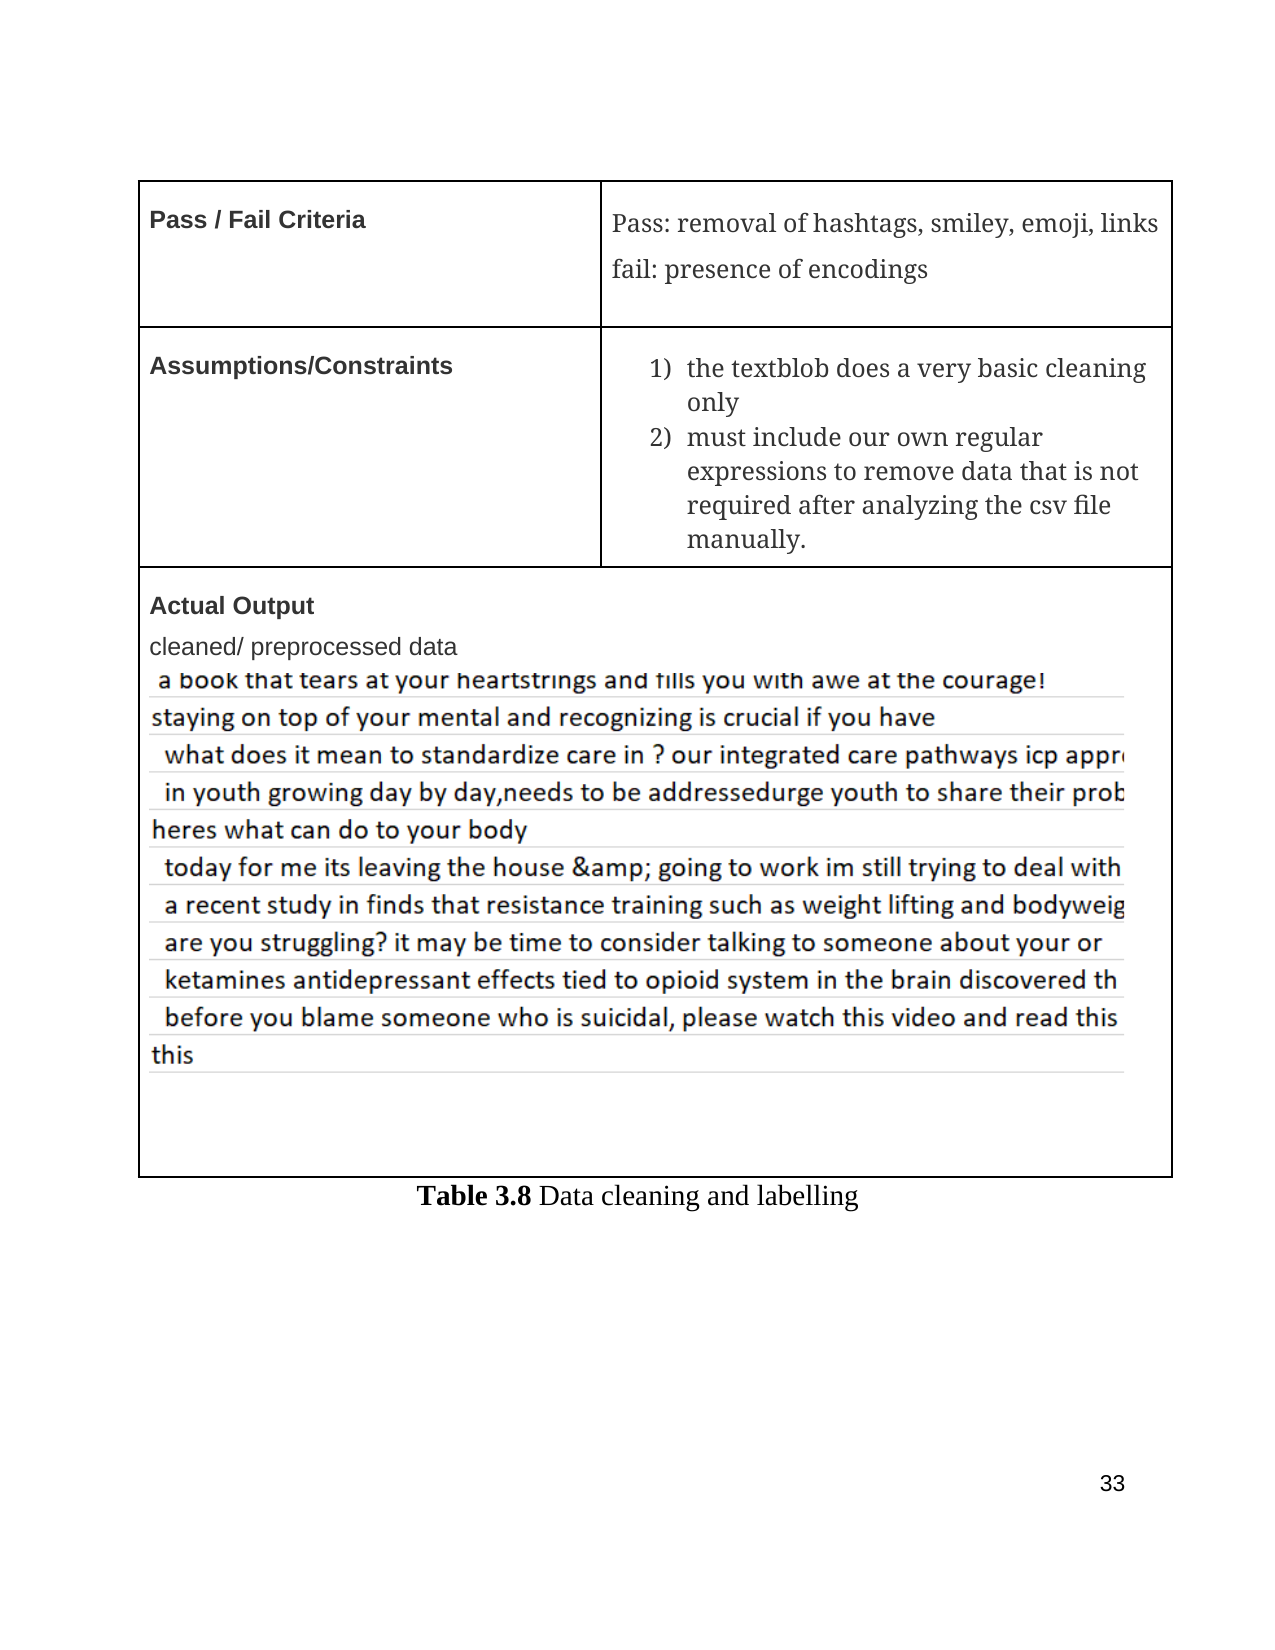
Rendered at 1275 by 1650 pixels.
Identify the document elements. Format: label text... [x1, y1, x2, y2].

table_cell Actual Output cleaned/ preprocessed data [140, 568, 1171, 1176]
table_cell the textblob does a very basic cleaning only must include our own regular expressions to remove data that is not required after analyzing the csv file manually. [602, 328, 1171, 566]
table_cell Pass / Fail Criteria [140, 182, 600, 326]
picture [149, 673, 1125, 1082]
table_cell Assumptions/Constraints [140, 328, 600, 566]
table_cell Pass: removal of hashtags, smiley, emoji, links fail: presence of encodings [602, 182, 1171, 326]
text Table 3.8 Data cleaning and labelling [150, 1178, 1125, 1212]
